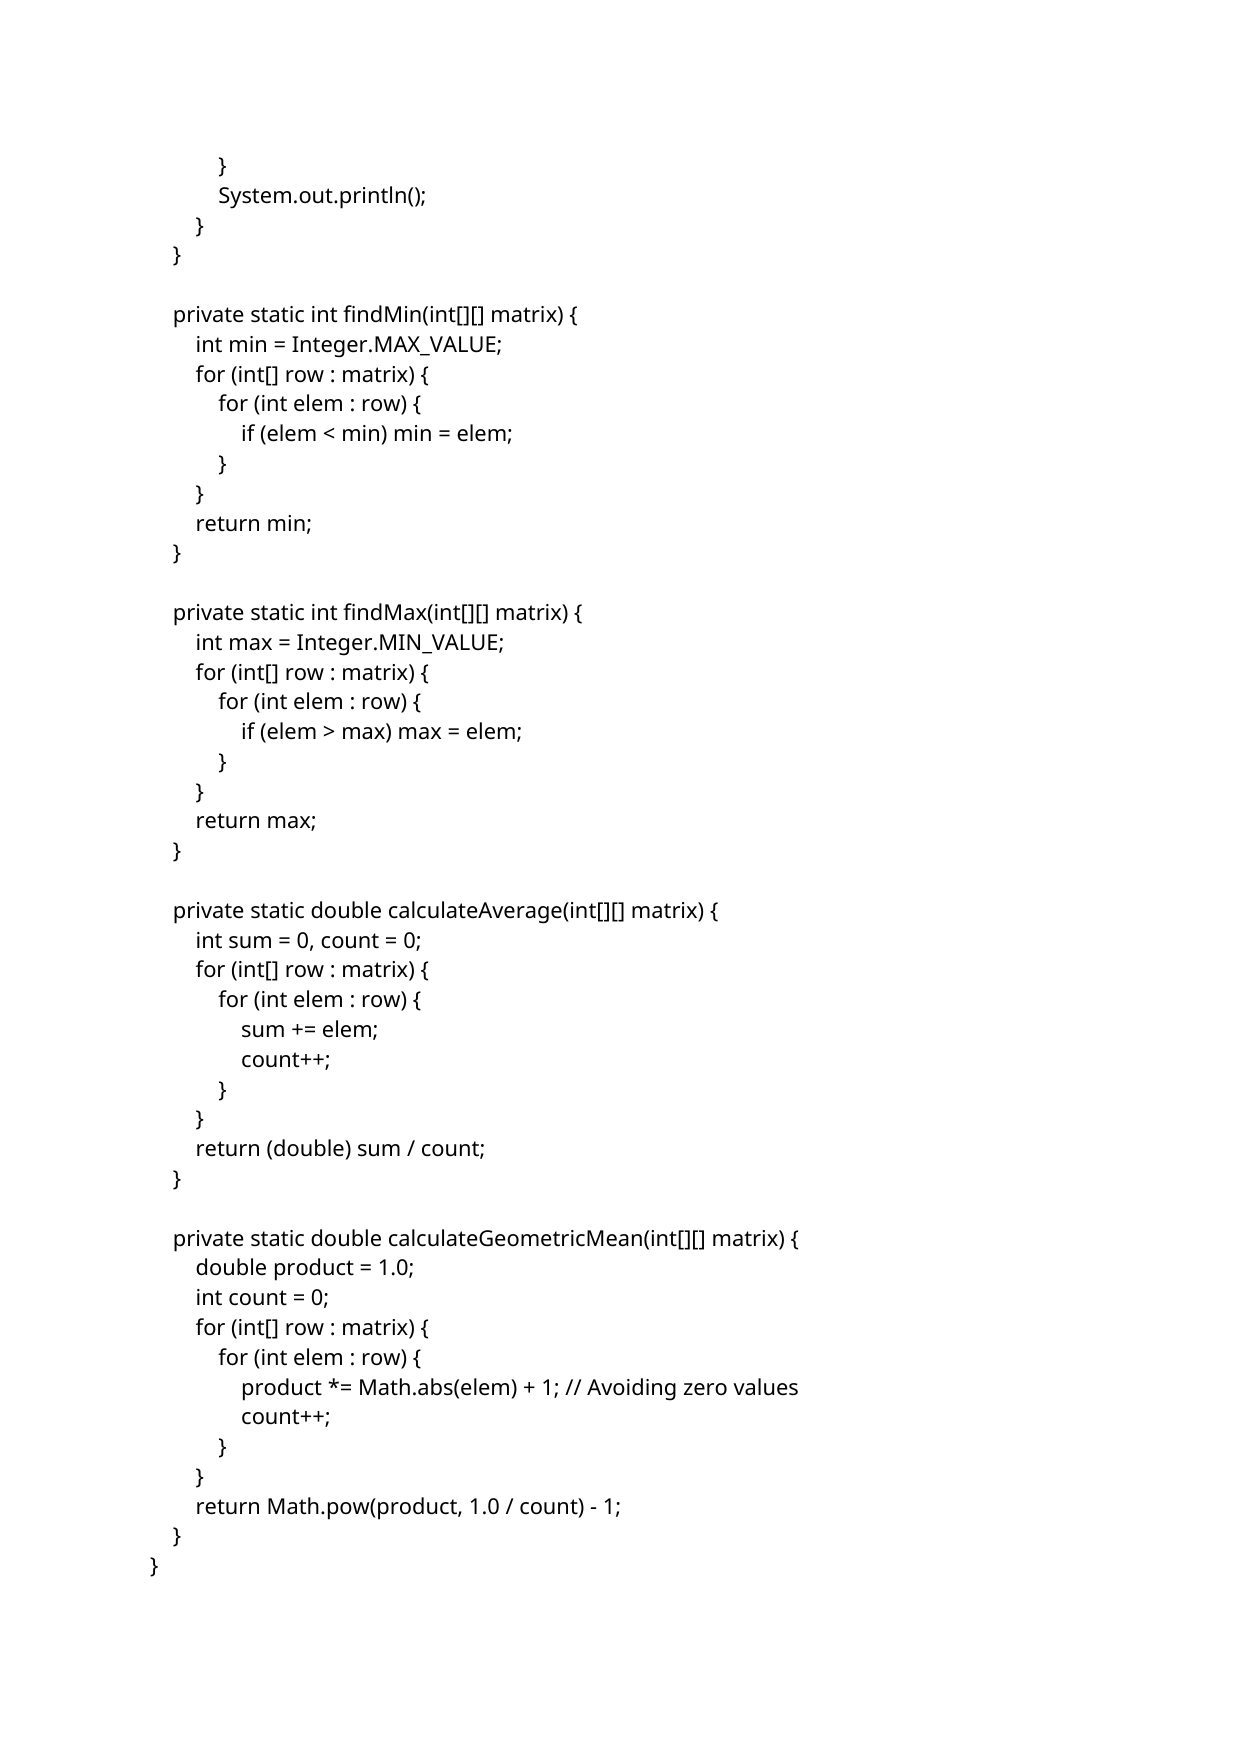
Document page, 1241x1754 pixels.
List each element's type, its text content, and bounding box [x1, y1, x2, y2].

text } [150, 1520, 1090, 1550]
text for (int[] row : matrix) { [150, 656, 1090, 686]
text if (elem < min) min = elem; [150, 418, 1090, 448]
text int count = 0; [150, 1282, 1090, 1312]
text return max; [150, 805, 1090, 835]
text return min; [150, 507, 1090, 537]
text } [150, 1103, 1090, 1133]
text for (int[] row : matrix) { [150, 954, 1090, 984]
text int max = Integer.MIN_VALUE; [150, 627, 1090, 656]
text for (int elem : row) { [150, 1342, 1090, 1371]
text count++; [150, 1401, 1090, 1431]
text for (int elem : row) { [150, 388, 1090, 418]
text for (int[] row : matrix) { [150, 1312, 1090, 1342]
text } [150, 1073, 1090, 1103]
text double product = 1.0; [150, 1252, 1090, 1282]
text if (elem > max) max = elem; [150, 716, 1090, 746]
text } [150, 1431, 1090, 1461]
text } [150, 209, 1090, 239]
text private static double calculateAverage(int[][] matrix) { [150, 895, 1090, 924]
text } [150, 150, 1090, 180]
text product *= Math.abs(elem) + 1; // Avoiding zero values [150, 1371, 1090, 1401]
text } [150, 448, 1090, 478]
text } [150, 776, 1090, 805]
text for (int elem : row) { [150, 686, 1090, 716]
text int sum = 0, count = 0; [150, 924, 1090, 954]
text } [150, 835, 1090, 865]
text } [150, 239, 1090, 269]
text } [150, 537, 1090, 567]
text } [150, 1550, 1090, 1580]
text System.out.println(); [150, 180, 1090, 209]
text return (double) sum / count; [150, 1133, 1090, 1163]
text } [150, 746, 1090, 776]
text int min = Integer.MAX_VALUE; [150, 329, 1090, 358]
text return Math.pow(product, 1.0 / count) - 1; [150, 1491, 1090, 1520]
text private static double calculateGeometricMean(int[][] matrix) { [150, 1222, 1090, 1252]
text sum += elem; [150, 1014, 1090, 1044]
text } [150, 1461, 1090, 1491]
text private static int findMax(int[][] matrix) { [150, 597, 1090, 627]
text count++; [150, 1044, 1090, 1073]
text for (int elem : row) { [150, 984, 1090, 1014]
text } [150, 478, 1090, 507]
text } [150, 1163, 1090, 1193]
text for (int[] row : matrix) { [150, 358, 1090, 388]
text private static int findMin(int[][] matrix) { [150, 299, 1090, 329]
